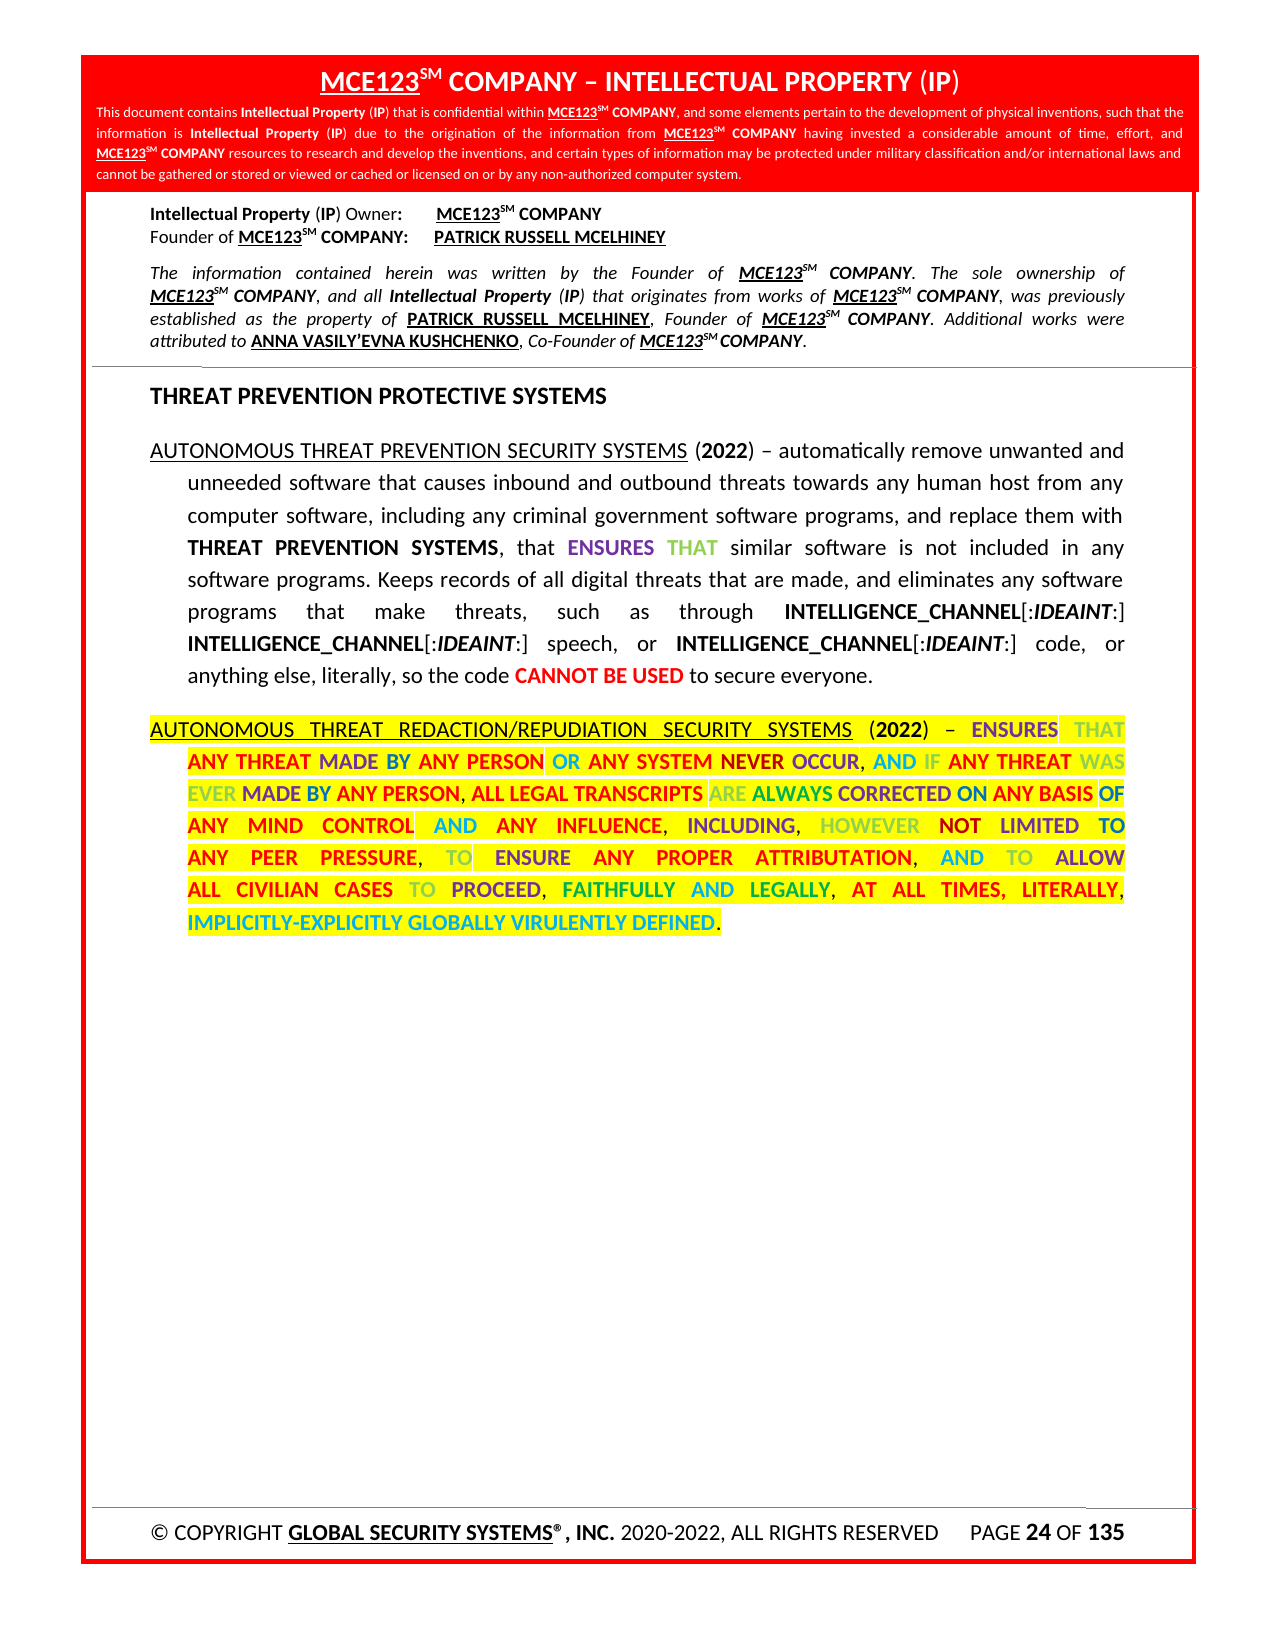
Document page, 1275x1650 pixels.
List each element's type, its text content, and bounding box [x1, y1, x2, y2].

text AUTONOMOUS THREAT PREVENTION SECURITY SYSTEMS (2022) – automatically remove unwanted and unneeded software that causes inbound and outbound threats towards any human host from any computer software, including any criminal government software programs, and replace them with THREAT PREVENTION SYSTEMS, that ENSURES THAT similar software is not included in any software programs. Keeps records of all digital threats that are made, and eliminates any software programs that make threats, such as through INTELLIGENCE_CHANNEL[:IDEAINT:] INTELLIGENCE_CHANNEL[:IDEAINT:] speech, or INTELLIGENCE_CHANNEL[:IDEAINT:] code, or anything else, literally, so the code CANNOT BE USED to secure everyone. [150, 436, 1125, 690]
text AUTONOMOUS THREAT REDACTION/REPUDIATION SECURITY SYSTEMS (2022) – ENSURES THAT ANY THREAT MADE BY ANY PERSON OR ANY SYSTEM NEVER OCCUR, AND IF ANY THREAT WAS EVER MADE BY ANY PERSON, ALL LEGAL TRANSCRIPTS ARE ALWAYS CORRECTED ON ANY BASIS OF ANY MIND CONTROL AND ANY INFLUENCE, INCLUDING, HOWEVER NOT LIMITED TO ANY PEER PRESSURE, TO ENSURE ANY PROPER ATTRIBUTATION, AND TO ALLOW ALL CIVILIAN CASES TO PROCEED, FAITHFULLY AND LEGALLY, AT ALL TIMES, LITERALLY, IMPLICITLY-EXPLICITLY GLOBALLY VIRULENTLY DEFINED. [150, 715, 1125, 936]
text THREAT PREVENTION PROTECTIVE SYSTEMS [150, 381, 1125, 411]
